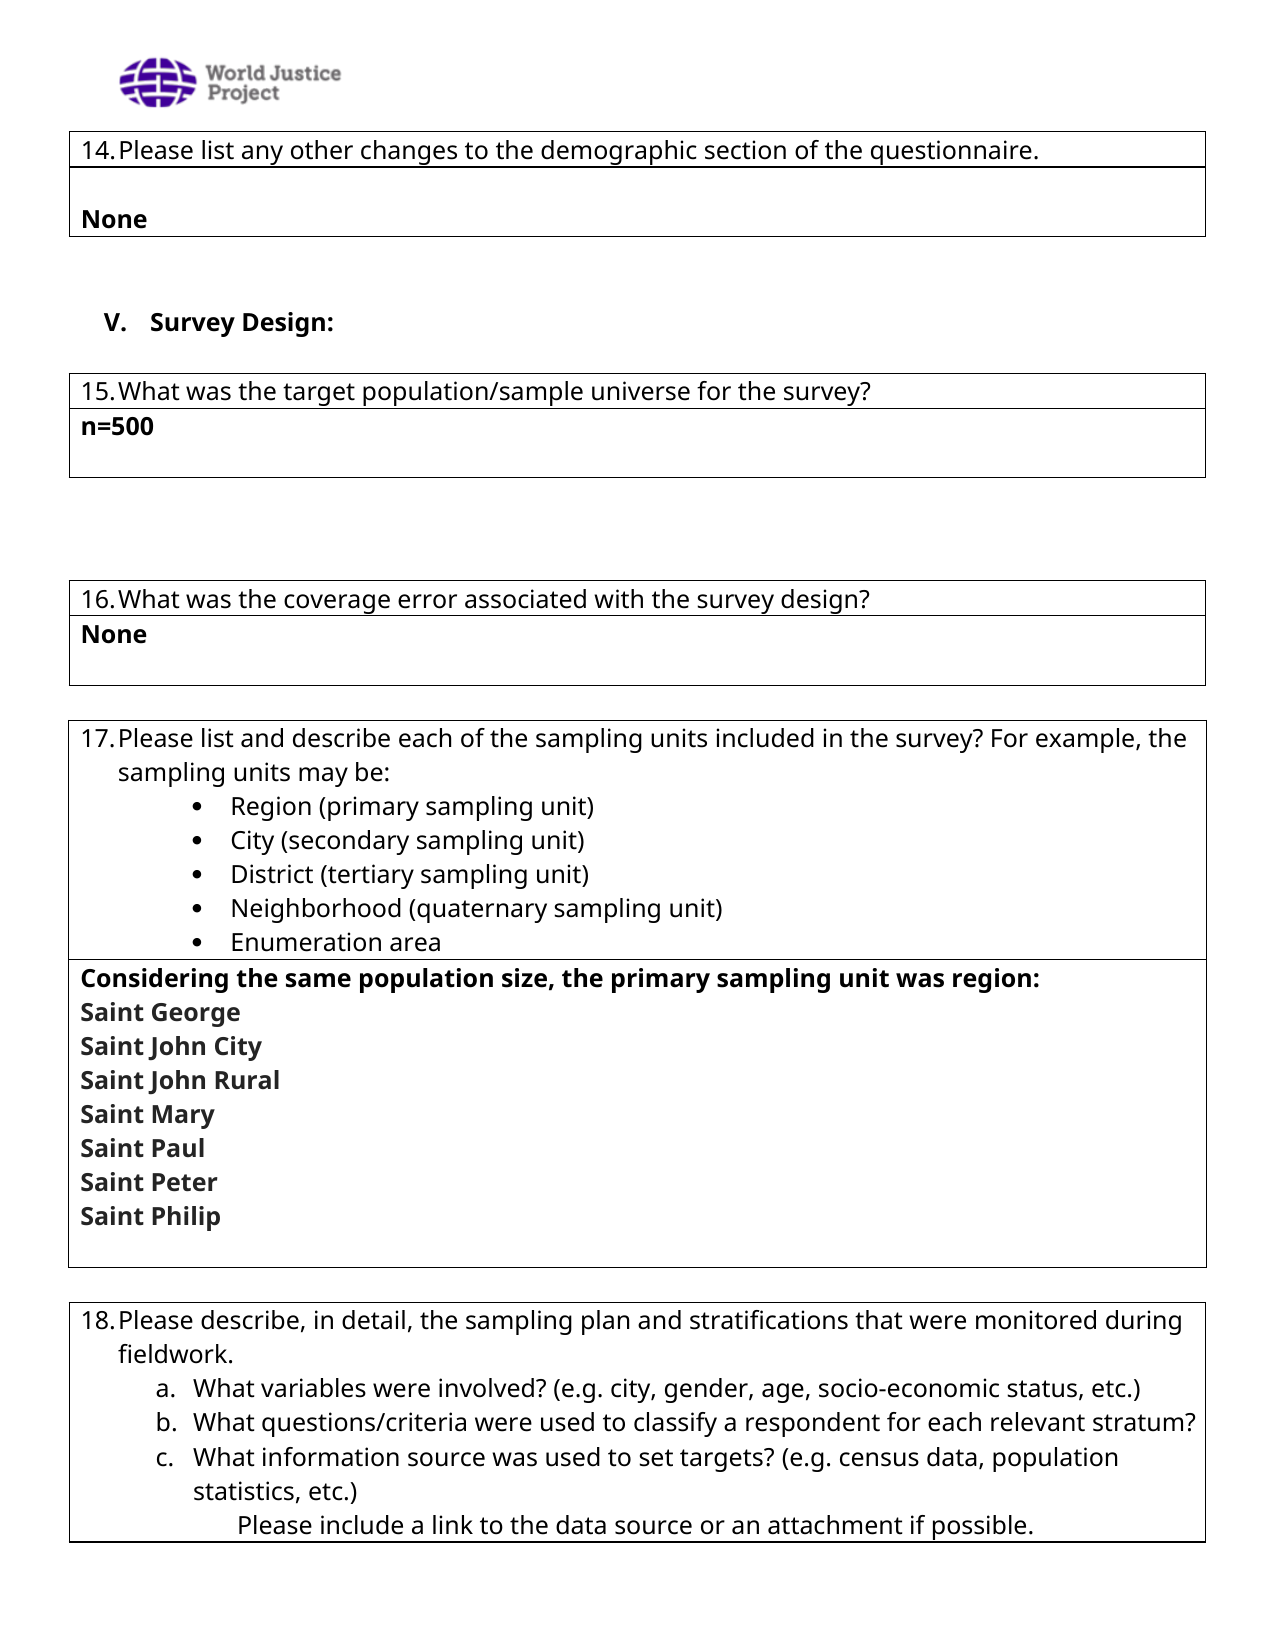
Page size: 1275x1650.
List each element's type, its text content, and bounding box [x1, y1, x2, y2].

table_header Please list and describe each of the sampling units included in the survey? For example, the sampling units may be: Region (primary sampling unit) City (secondary sampling unit) District (tertiary sampling unit) Neighborhood (quaternary sampling unit) Enumeration area [69, 721, 1206, 959]
table_cell Considering the same population size, the primary sampling unit was region: Saint George Saint John City Saint John Rural Saint Mary Saint Paul Saint Peter Saint Philip [69, 960, 1206, 1267]
list Survey Design: [103, 305, 1171, 339]
table_cell n=500 [70, 409, 1205, 477]
table_cell None [70, 616, 1205, 684]
picture [103, 45, 357, 121]
table_header Please describe, in detail, the sampling plan and stratifications that were monitored during fieldwork. What variables were involved? (e.g. city, gender, age, socio-economic status, etc.) What questions/criteria were used to classify a respondent for each relevant stratum? What information source was used to set targets? (e.g. census data, population statistics, etc.) Please include a link to the data source or an attachment if possible. [70, 1303, 1205, 1541]
table_cell None [70, 168, 1205, 236]
table_header What was the target population/sample universe for the survey? [70, 374, 1205, 408]
table_header What was the coverage error associated with the survey design? [70, 581, 1205, 615]
table_header Please list any other changes to the demographic section of the questionnaire. [70, 132, 1205, 166]
